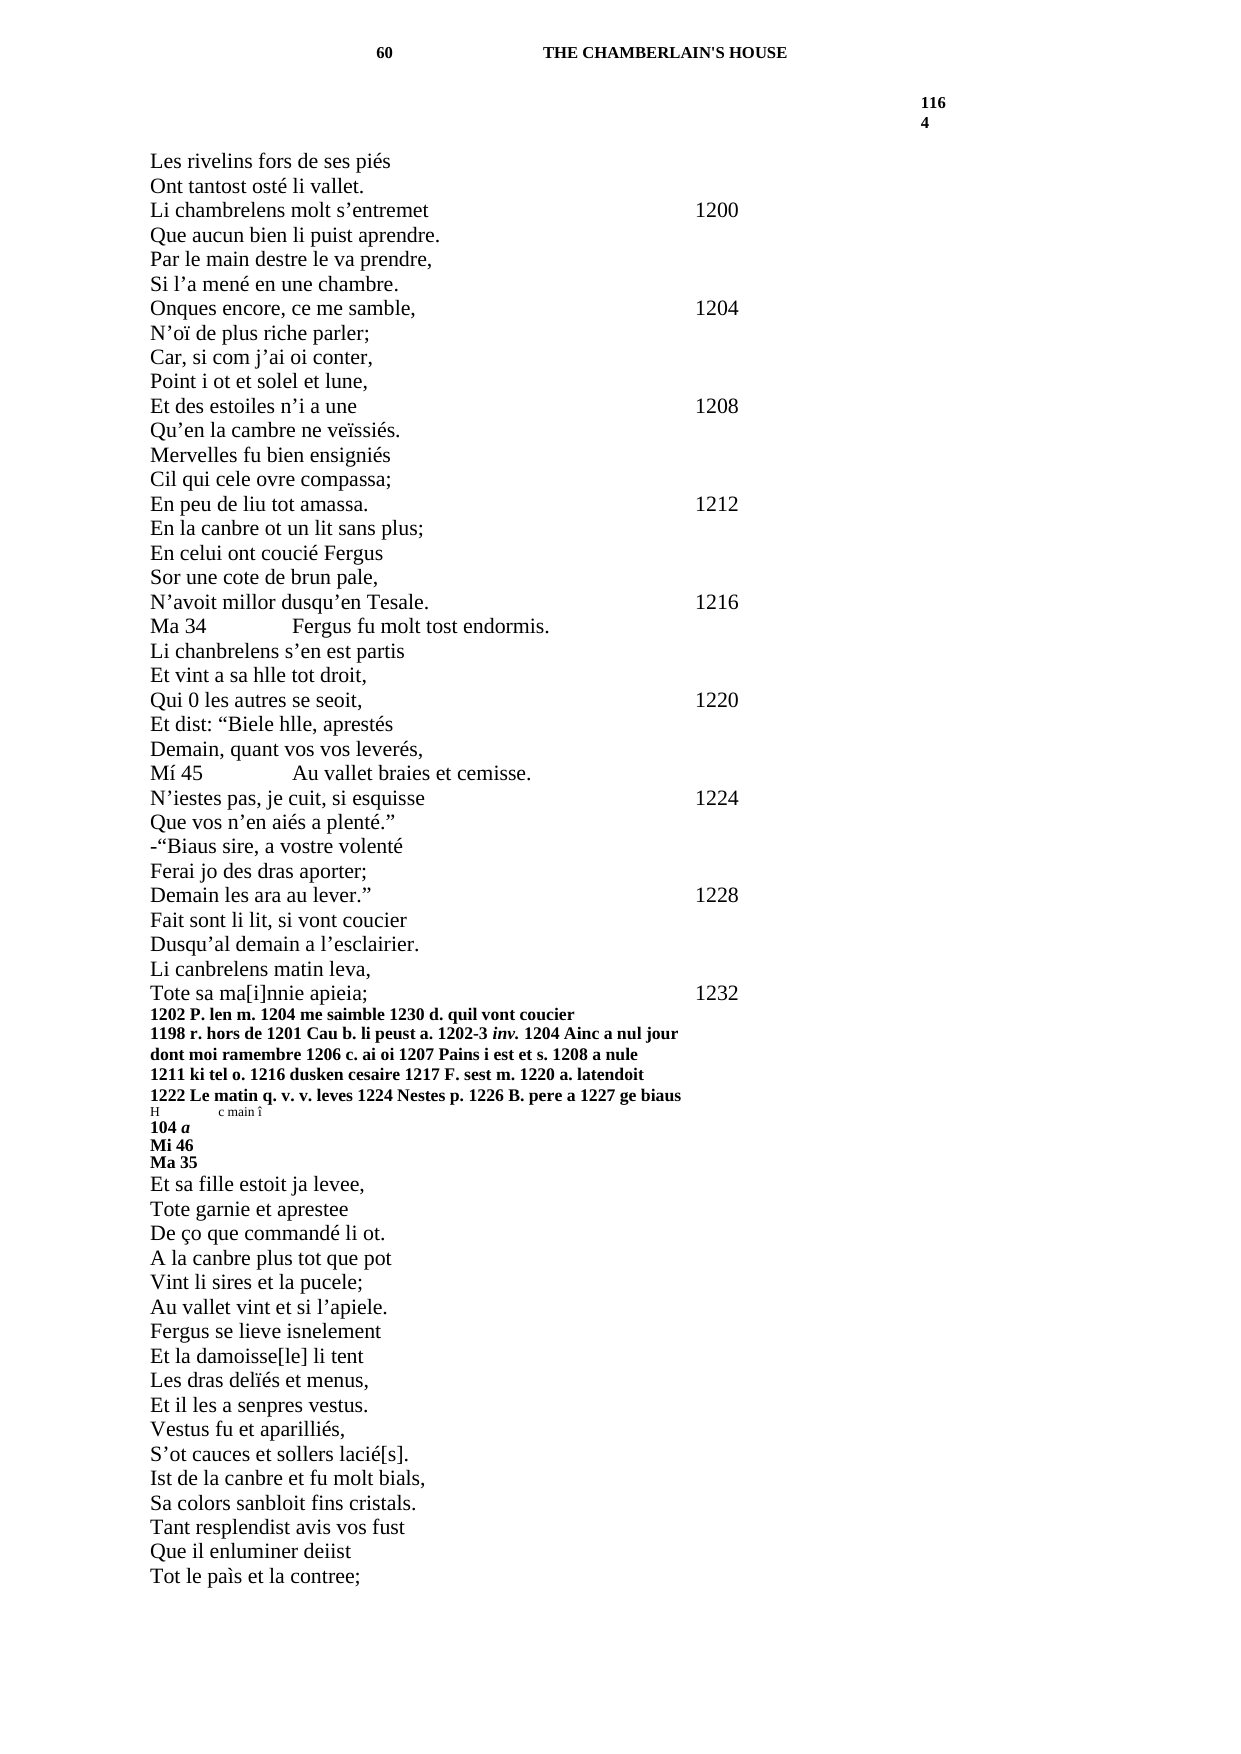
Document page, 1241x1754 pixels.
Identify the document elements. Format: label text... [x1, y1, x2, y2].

text En la canbre ot un lit sans plus; [150, 516, 1090, 541]
text Vestus fu et aparilliés, [150, 1417, 1090, 1441]
text Li chambrelens molt s’entremet 1200 [150, 198, 1090, 222]
text En peu de liu tot amassa. 1212 [150, 492, 1090, 516]
text Et des estoiles n’i a une 1208 [150, 394, 1090, 418]
text Et sa fille estoit ja levee, [150, 1172, 1090, 1197]
text S’ot cauces et sollers lacié[s]. [150, 1441, 1090, 1466]
text 1202 P. len m. 1204 me saimble 1230 d. quil vont coucier [150, 1006, 1090, 1023]
text Fait sont li lit, si vont coucier Dusqu’al demain a l’esclairier. [150, 908, 1090, 957]
text N’iestes pas, je cuit, si esquisse 1224 [150, 785, 1090, 810]
text Que aucun bien li puist aprendre. [150, 222, 1090, 247]
text Demain les ara au lever.” 1228 [150, 883, 1090, 908]
text Tote garnie et aprestee De ço que commandé li ot. [150, 1197, 1090, 1246]
text -“Biaus sire, a vostre volenté Ferai jo des dras aporter; [150, 834, 1090, 883]
text Par le main destre le va prendre, [150, 247, 1090, 271]
text Et dist: “Biele hlle, aprestés Demain, quant vos vos leverés, [150, 712, 1090, 761]
text Onques encore, ce me samble, 1204 [150, 296, 1090, 320]
text 104 a [150, 1119, 1090, 1137]
text Car, si com j’ai oi conter, [150, 345, 1090, 369]
text Sa colors sanbloit fins cristals. [150, 1490, 1090, 1515]
text Ist de la canbre et fu molt bials, [150, 1466, 1090, 1490]
text Tant resplendist avis vos fust Que il enluminer deiist Tot le paìs et la contree; [150, 1515, 1090, 1588]
text Les rivelins fors de ses piés Ont tantost osté li vallet. [150, 149, 1090, 198]
text Mi 46 [150, 1137, 1090, 1154]
text Qu’en la cambre ne veïssiés. [150, 418, 1090, 443]
text Tote sa ma[i]nnie apieia; 1232 [150, 981, 1090, 1006]
text N’avoit millor dusqu’en Tesale. 1216 [150, 589, 1090, 614]
text Au vallet vint et si l’apiele. [150, 1294, 1090, 1319]
text Si l’a mené en une chambre. [150, 271, 1090, 296]
text Ma 34 Fergus fu molt tost endormis. [150, 614, 1090, 638]
text Mervelles fu bien ensigniés Cil qui cele ovre compassa; [150, 443, 1090, 492]
text Li canbrelens matin leva, [150, 957, 1090, 981]
text Fergus se lieve isnelement Et la damoisse[le] li tent Les dras delïés et menus, [150, 1319, 1090, 1392]
text A la canbre plus tot que pot Vint li sires et la pucele; [150, 1246, 1090, 1294]
text Li chanbrelens s’en est partis Et vint a sa hlle tot droit, [150, 638, 1090, 687]
text H c main î [150, 1106, 1090, 1119]
text Que vos n’en aiés a plenté.” [150, 810, 1090, 834]
text Qui 0 les autres se seoit, 1220 [150, 687, 1090, 712]
text 1198 r. hors de 1201 Cau b. li peust a. 1202-3 inv. 1204 Ainc a nul jour dont moi ramembre 1206 c. ai oi 1207 Pains i est et s. 1208 a nule 1211 ki tel o. 1216 dusken cesaire 1217 F. sest m. 1220 a. latendoit 1222 Le matin q. v. v. leves 1224 Nestes p. 1226 B. pere a 1227 ge biaus [150, 1023, 1090, 1106]
text Point i ot et solel et lune, [150, 369, 1090, 394]
text En celui ont coucié Fergus Sor une cote de brun pale, [150, 541, 1090, 589]
text Ma 35 [150, 1154, 1090, 1172]
text Mí 45 Au vallet braies et cemisse. [150, 761, 1090, 785]
text N’oï de plus riche parler; [150, 320, 1090, 345]
text Et il les a senpres vestus. [150, 1392, 1090, 1417]
